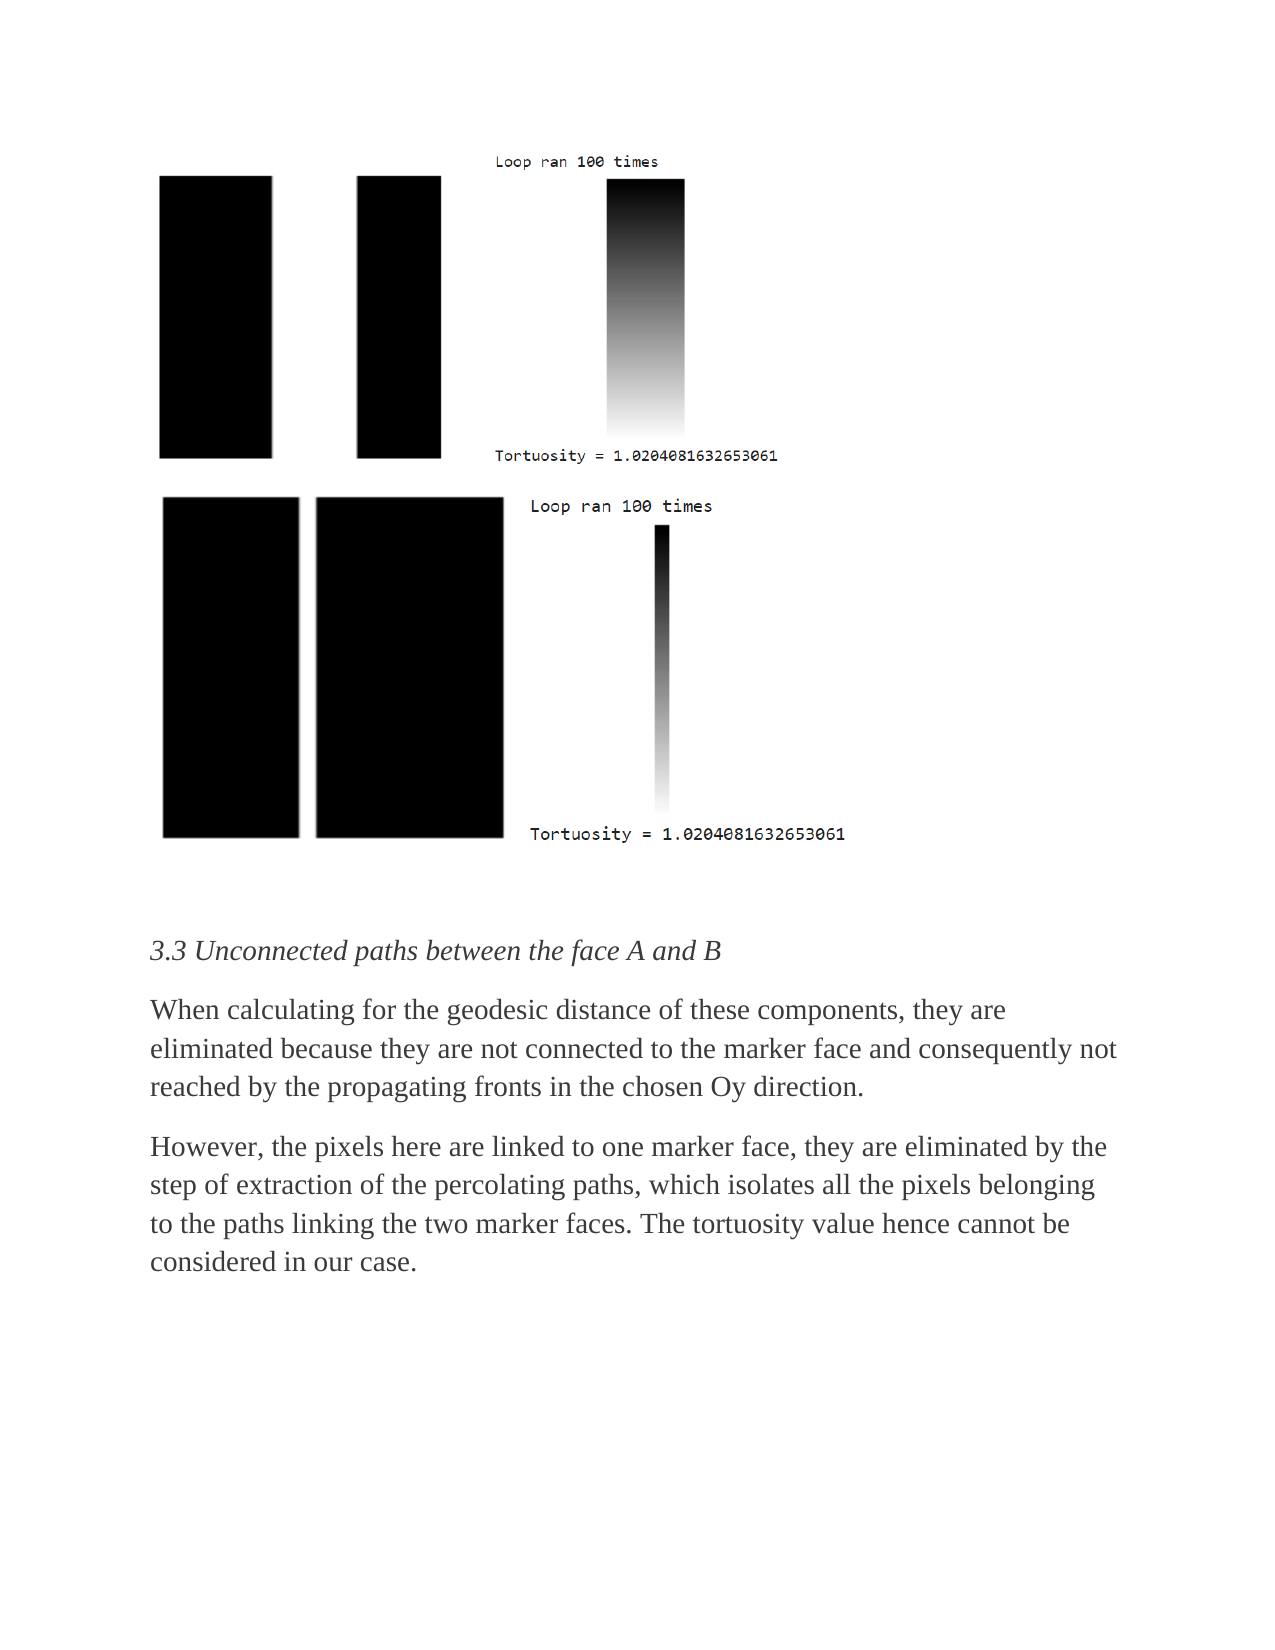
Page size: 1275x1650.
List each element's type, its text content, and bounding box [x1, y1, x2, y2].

picture [150, 491, 515, 848]
text However, the pixels here are linked to one marker face, they are eliminated by the step of extraction of the percolating paths, which isolates all the pixels belonging to the paths linking the two marker faces. The tortuosity value hence cannot be considered in our case. [150, 1129, 1125, 1278]
picture [490, 150, 785, 466]
picture [521, 491, 859, 848]
text 3.3 Unconnected paths between the face A and B [150, 933, 1125, 967]
picture [150, 170, 447, 466]
text When calculating for the geodesic distance of these components, they are eliminated because they are not connected to the marker face and consequently not reached by the propagating fronts in the chosen Oy direction. [150, 992, 1125, 1103]
